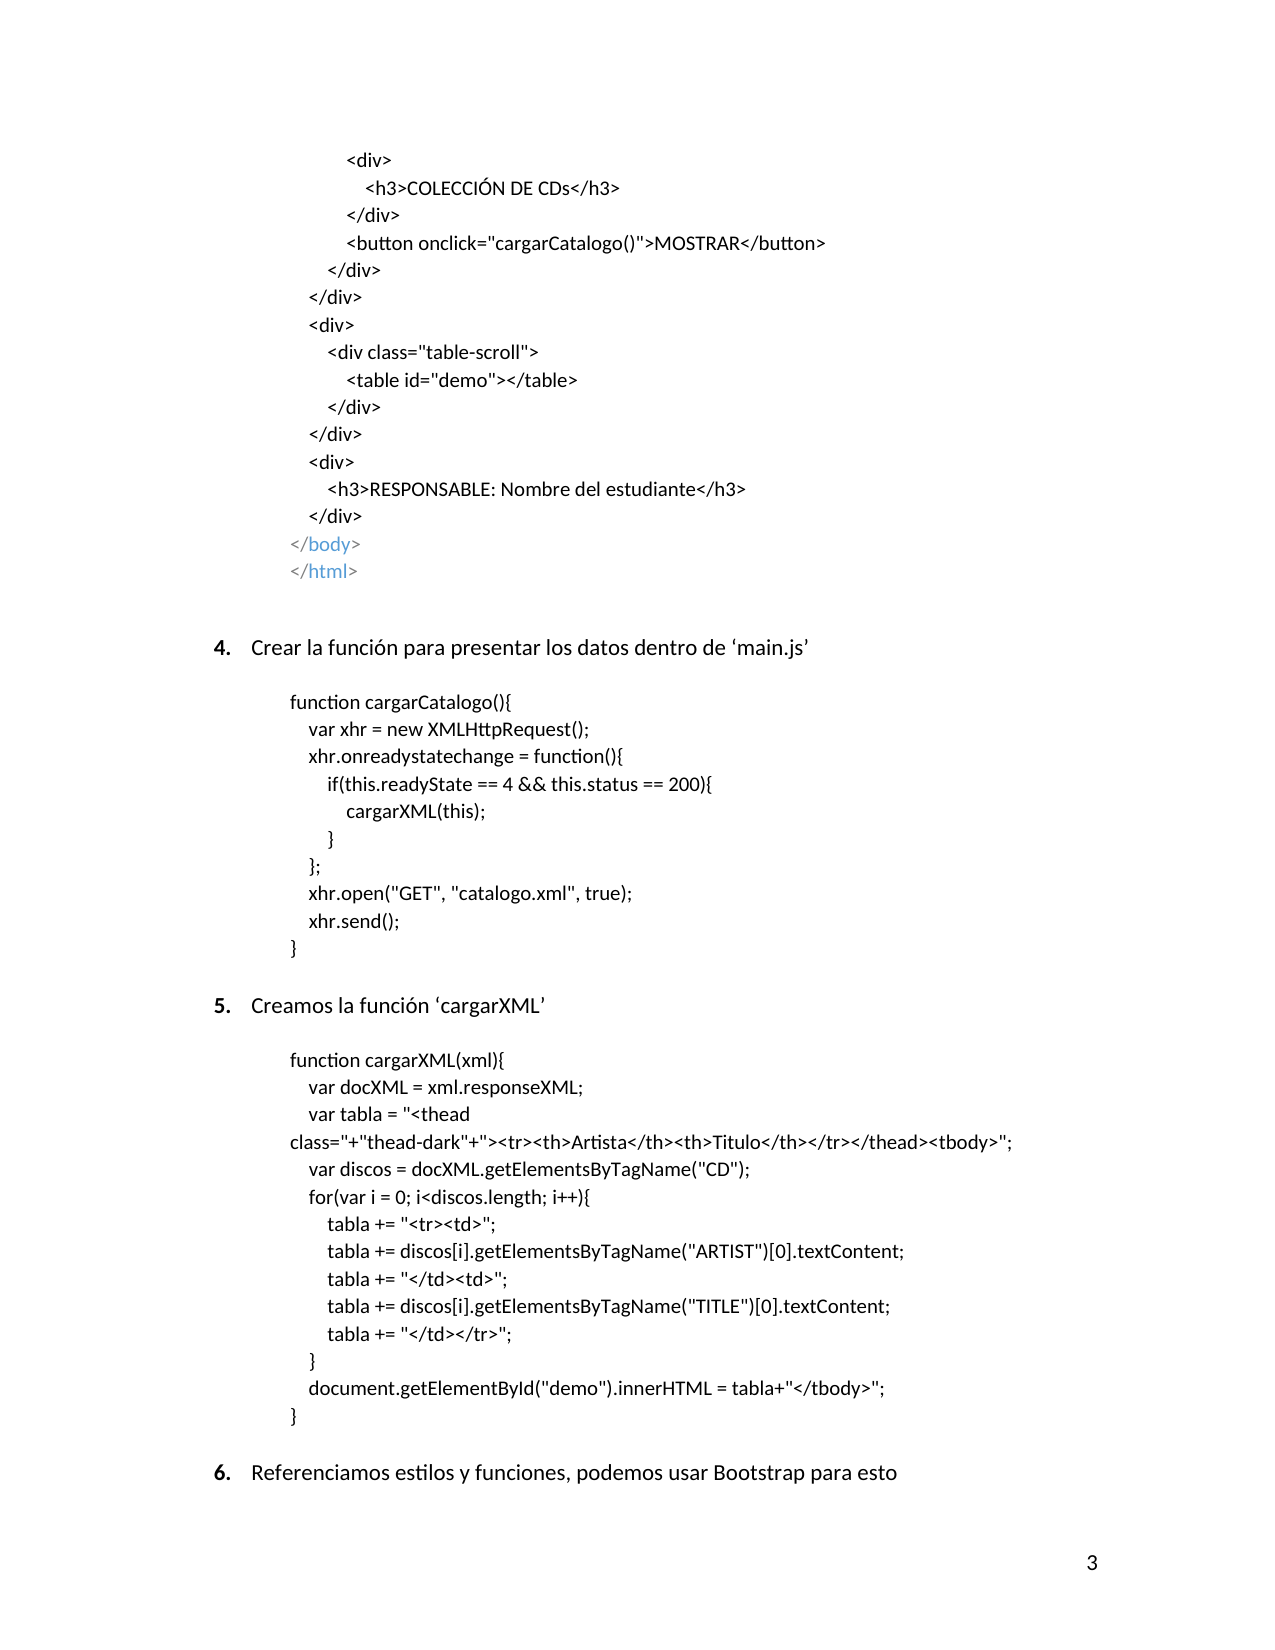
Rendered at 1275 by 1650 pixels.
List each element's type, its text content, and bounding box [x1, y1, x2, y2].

text tabla += discos[i].getElementsByTagName("ARTIST")[0].textContent; [290, 1239, 1098, 1264]
text } [290, 935, 1098, 961]
text cargarXML(this); [290, 798, 1098, 824]
text document.getElementById("demo").innerHTML = tabla+"</tbody>"; [290, 1376, 1098, 1401]
text </div> [290, 422, 1098, 447]
list Referenciamos estilos y funciones, podemos usar Bootstrap para esto [213, 1458, 1098, 1486]
text xhr.send(); [290, 908, 1098, 933]
text var discos = docXML.getElementsByTagName("CD"); [290, 1156, 1098, 1182]
text }; [290, 853, 1098, 879]
text <div> [290, 449, 1098, 474]
text </html> [290, 558, 1098, 584]
text var tabla = "<thead class="+"thead-dark"+"><tr><th>Artista</th><th>Titulo</th></tr></thead><tbody>"; [290, 1102, 1098, 1154]
text tabla += "</td></tr>"; [290, 1321, 1098, 1346]
text if(this.readyState == 4 && this.status == 200){ [290, 771, 1098, 796]
text <h3>RESPONSABLE: Nombre del estudiante</h3> [290, 476, 1098, 502]
text for(var i = 0; i<discos.length; i++){ [290, 1184, 1098, 1209]
text </div> [290, 504, 1098, 529]
text <div> [290, 148, 1098, 173]
text tabla += "<tr><td>"; [290, 1211, 1098, 1237]
text } [290, 826, 1098, 851]
text </div> [290, 257, 1098, 283]
text <button onclick="cargarCatalogo()">MOSTRAR</button> [290, 230, 1098, 255]
text function cargarXML(xml){ [290, 1047, 1098, 1072]
text function cargarCatalogo(){ [290, 689, 1098, 714]
text </div> [290, 202, 1098, 228]
text } [290, 1348, 1098, 1374]
text var xhr = new XMLHttpRequest(); [290, 716, 1098, 742]
text </div> [290, 394, 1098, 419]
text <div class="table-scroll"> [290, 339, 1098, 365]
text <table id="demo"></table> [290, 367, 1098, 392]
text tabla += discos[i].getElementsByTagName("TITLE")[0].textContent; [290, 1293, 1098, 1319]
text xhr.open("GET", "catalogo.xml", true); [290, 881, 1098, 906]
text tabla += "</td><td>"; [290, 1266, 1098, 1291]
text } [290, 1403, 1098, 1428]
list Creamos la función ‘cargarXML’ [213, 991, 1098, 1019]
text <div> [290, 312, 1098, 337]
text </body> [290, 531, 1098, 557]
text xhr.onreadystatechange = function(){ [290, 744, 1098, 769]
text var docXML = xml.responseXML; [290, 1074, 1098, 1100]
list Crear la función para presentar los datos dentro de ‘main.js’ [213, 633, 1098, 661]
text </div> [290, 284, 1098, 310]
text <h3>COLECCIÓN DE CDs</h3> [290, 175, 1098, 200]
